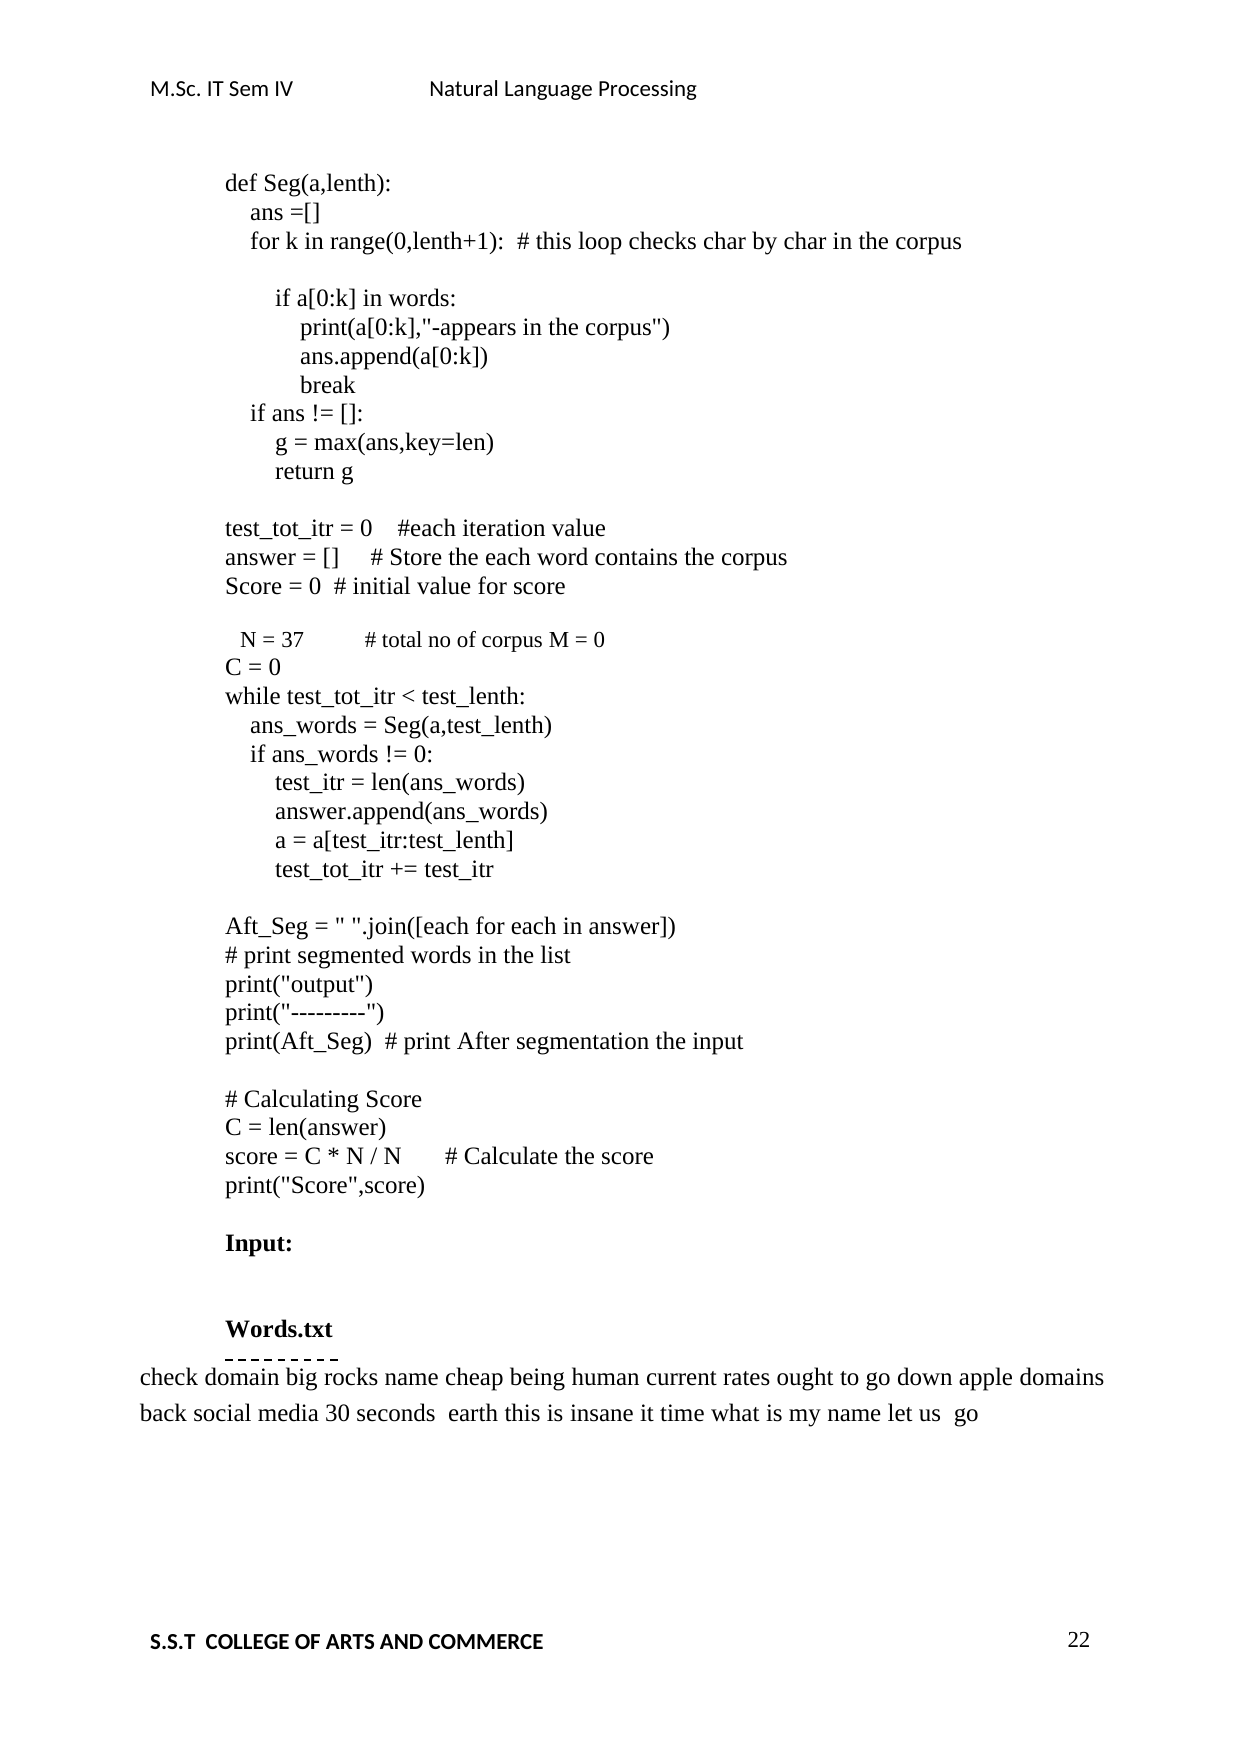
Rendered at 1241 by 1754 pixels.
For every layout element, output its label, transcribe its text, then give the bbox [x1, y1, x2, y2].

text if a[0:k] in words: [275, 283, 1240, 312]
subtitle Input: [225, 1228, 1240, 1257]
text Words.txt [225, 1314, 1240, 1343]
text C = 0 [225, 652, 1240, 681]
text break if ans != []: [250, 370, 368, 427]
text def Seg(a,lenth): ans =[] [225, 168, 393, 226]
text back social media 30 seconds earth this is insane it time what is my name let us go [139, 1398, 1078, 1427]
text print(a[0:k],"-appears in the corpus") ans.append(a[0:k]) [300, 312, 672, 370]
text check domain big rocks name cheap being human current rates ought to go down apple domains honesty hour follow [139, 1362, 1078, 1391]
text answer = [] # Store the each word contains the corpus Score = 0 # initial value for score [225, 542, 788, 600]
text g = max(ans,key=len) return g [275, 427, 496, 485]
text test_itr = len(ans_words) answer.append(ans_words) a = a[test_itr:test_lenth] test_tot_itr += test_itr [275, 767, 549, 882]
text Aft_Seg = " ".join([each for each in answer]) # print segmented words in the list print("output") [225, 911, 678, 997]
text print(Aft_Seg) # print After segmentation the input [225, 1026, 1240, 1055]
text for k in range(0,lenth+1): # this loop checks char by char in the corpus [250, 226, 1240, 254]
text # Calculating Score C = len(answer) [225, 1084, 424, 1141]
text test_tot_itr = 0 #each iteration value [225, 513, 1240, 542]
text while test_tot_itr < test_lenth: ans_words = Seg(a,test_lenth) if ans_words != 0: [225, 681, 554, 767]
text N = 37 # total no of corpus M = 0 [139, 626, 1240, 652]
text print(" ") [225, 997, 1240, 1026]
text score = C * N / N # Calculate the score print("Score",score) [225, 1141, 654, 1199]
